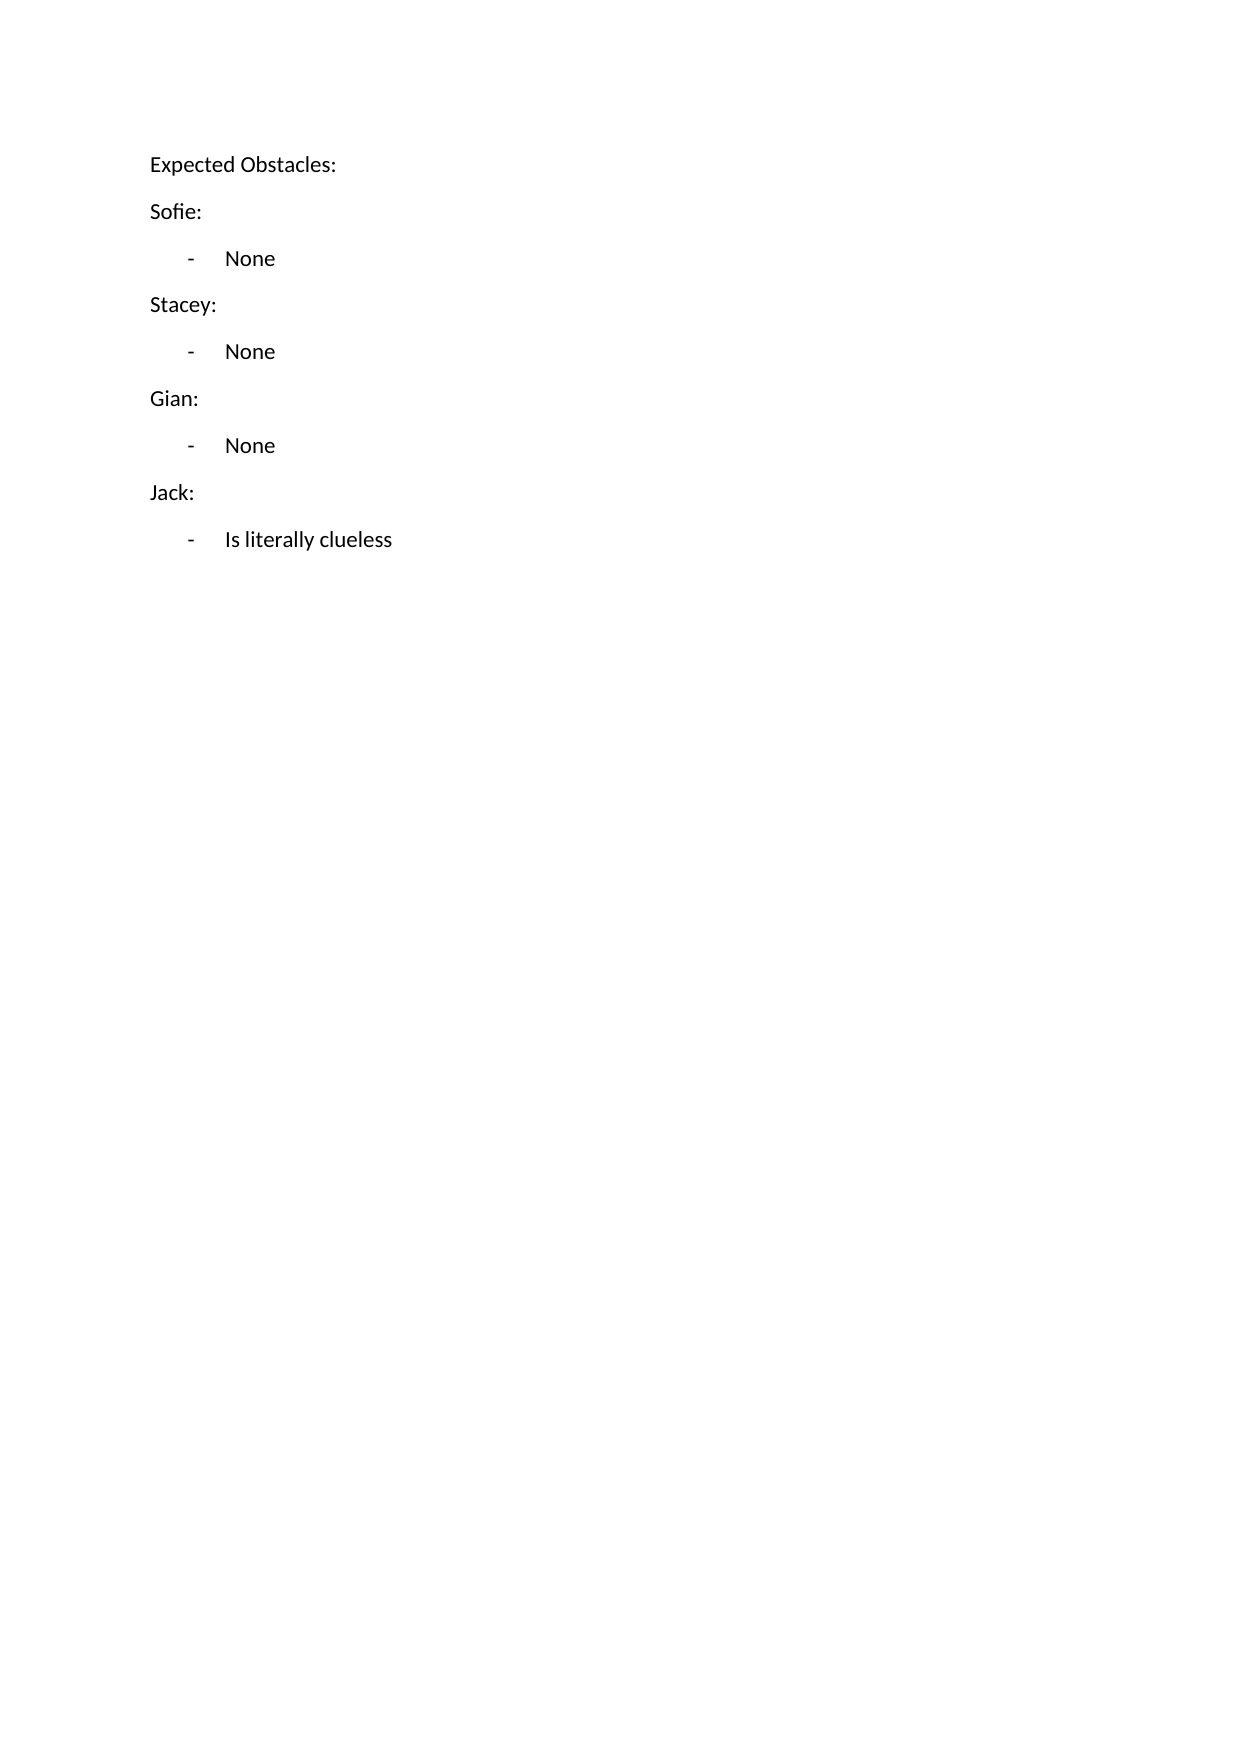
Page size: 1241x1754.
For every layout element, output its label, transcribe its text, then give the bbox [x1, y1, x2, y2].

text Jack: [150, 478, 1090, 506]
text Stacey: [150, 291, 1090, 319]
text Gian: [150, 384, 1090, 412]
list None [187, 431, 1090, 459]
list None [187, 337, 1090, 366]
list Is literally clueless [187, 525, 1090, 553]
list None [187, 244, 1090, 272]
text Sofie: [150, 197, 1090, 225]
text Expected Obstacles: [150, 150, 1090, 178]
